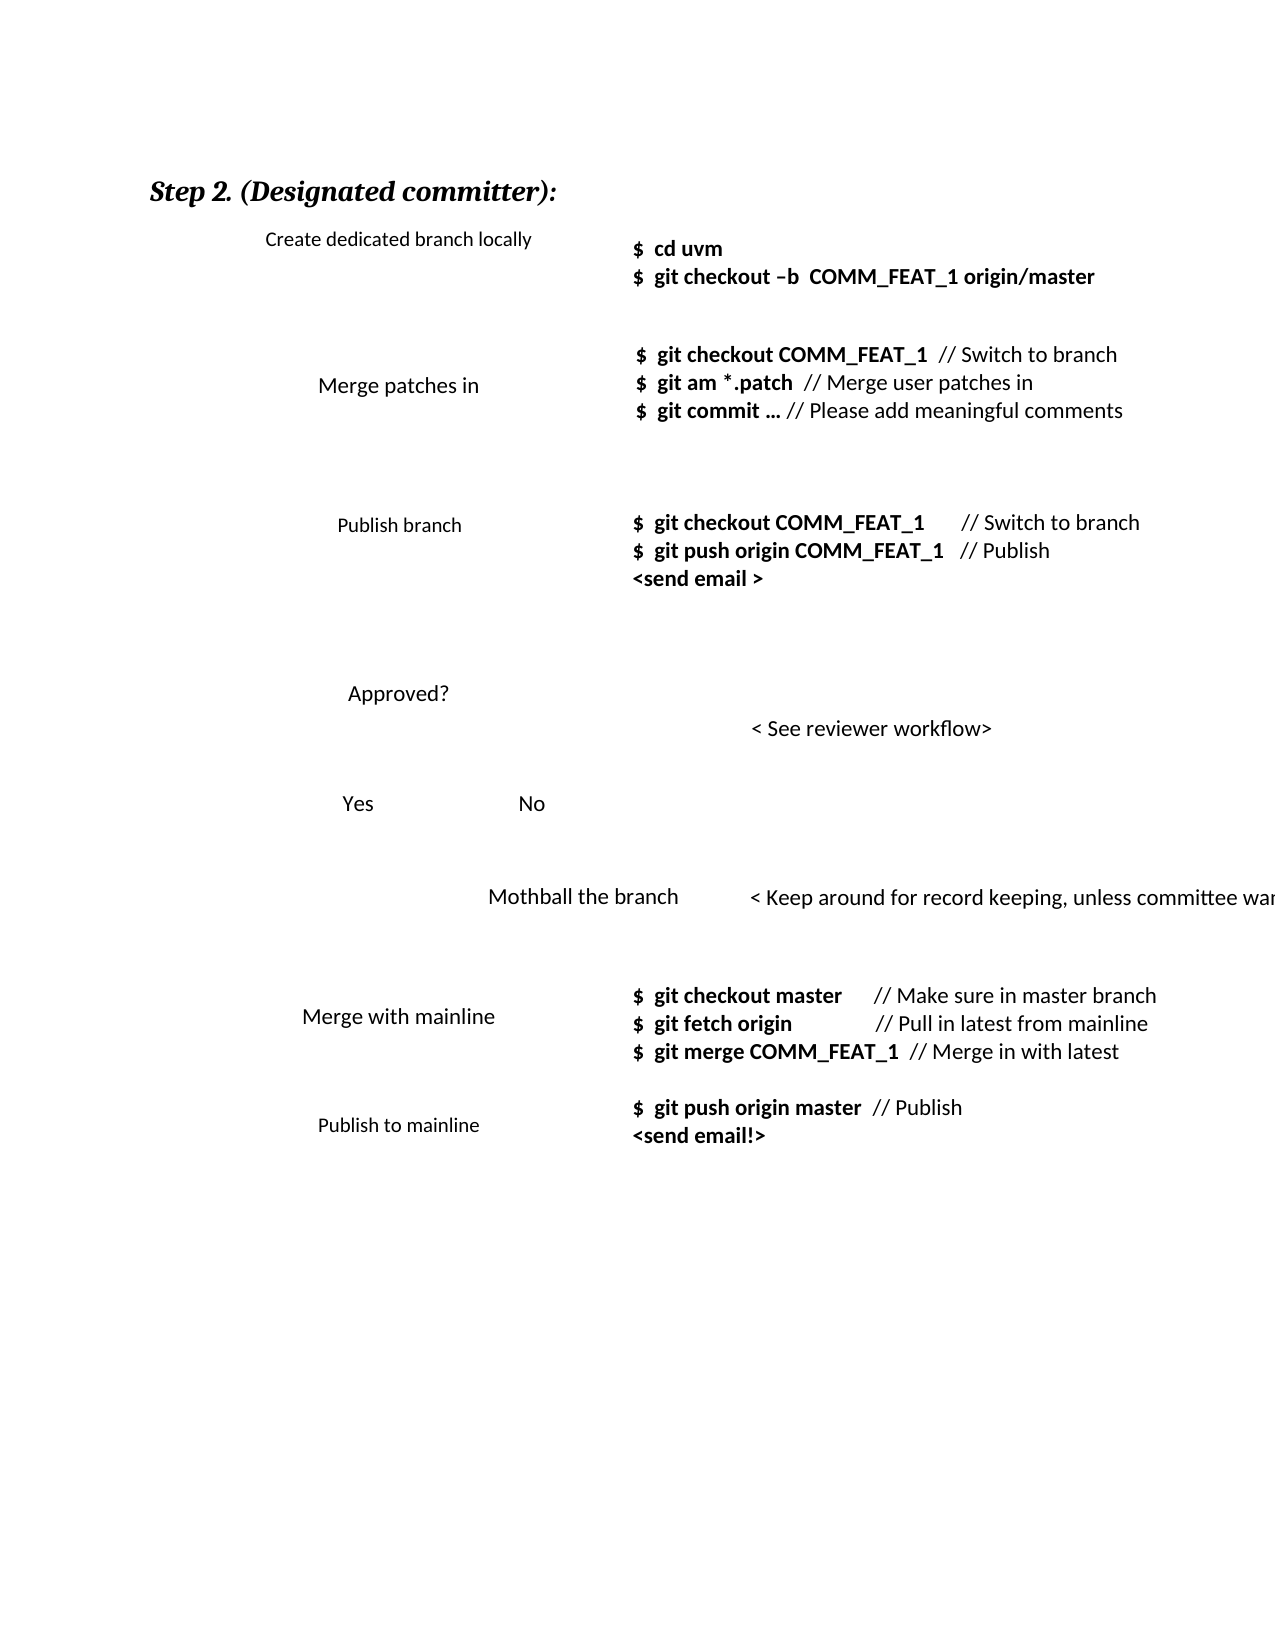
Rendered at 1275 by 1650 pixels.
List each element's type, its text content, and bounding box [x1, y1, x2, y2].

subtitle Step 2. (Designated committer): [150, 175, 1125, 208]
